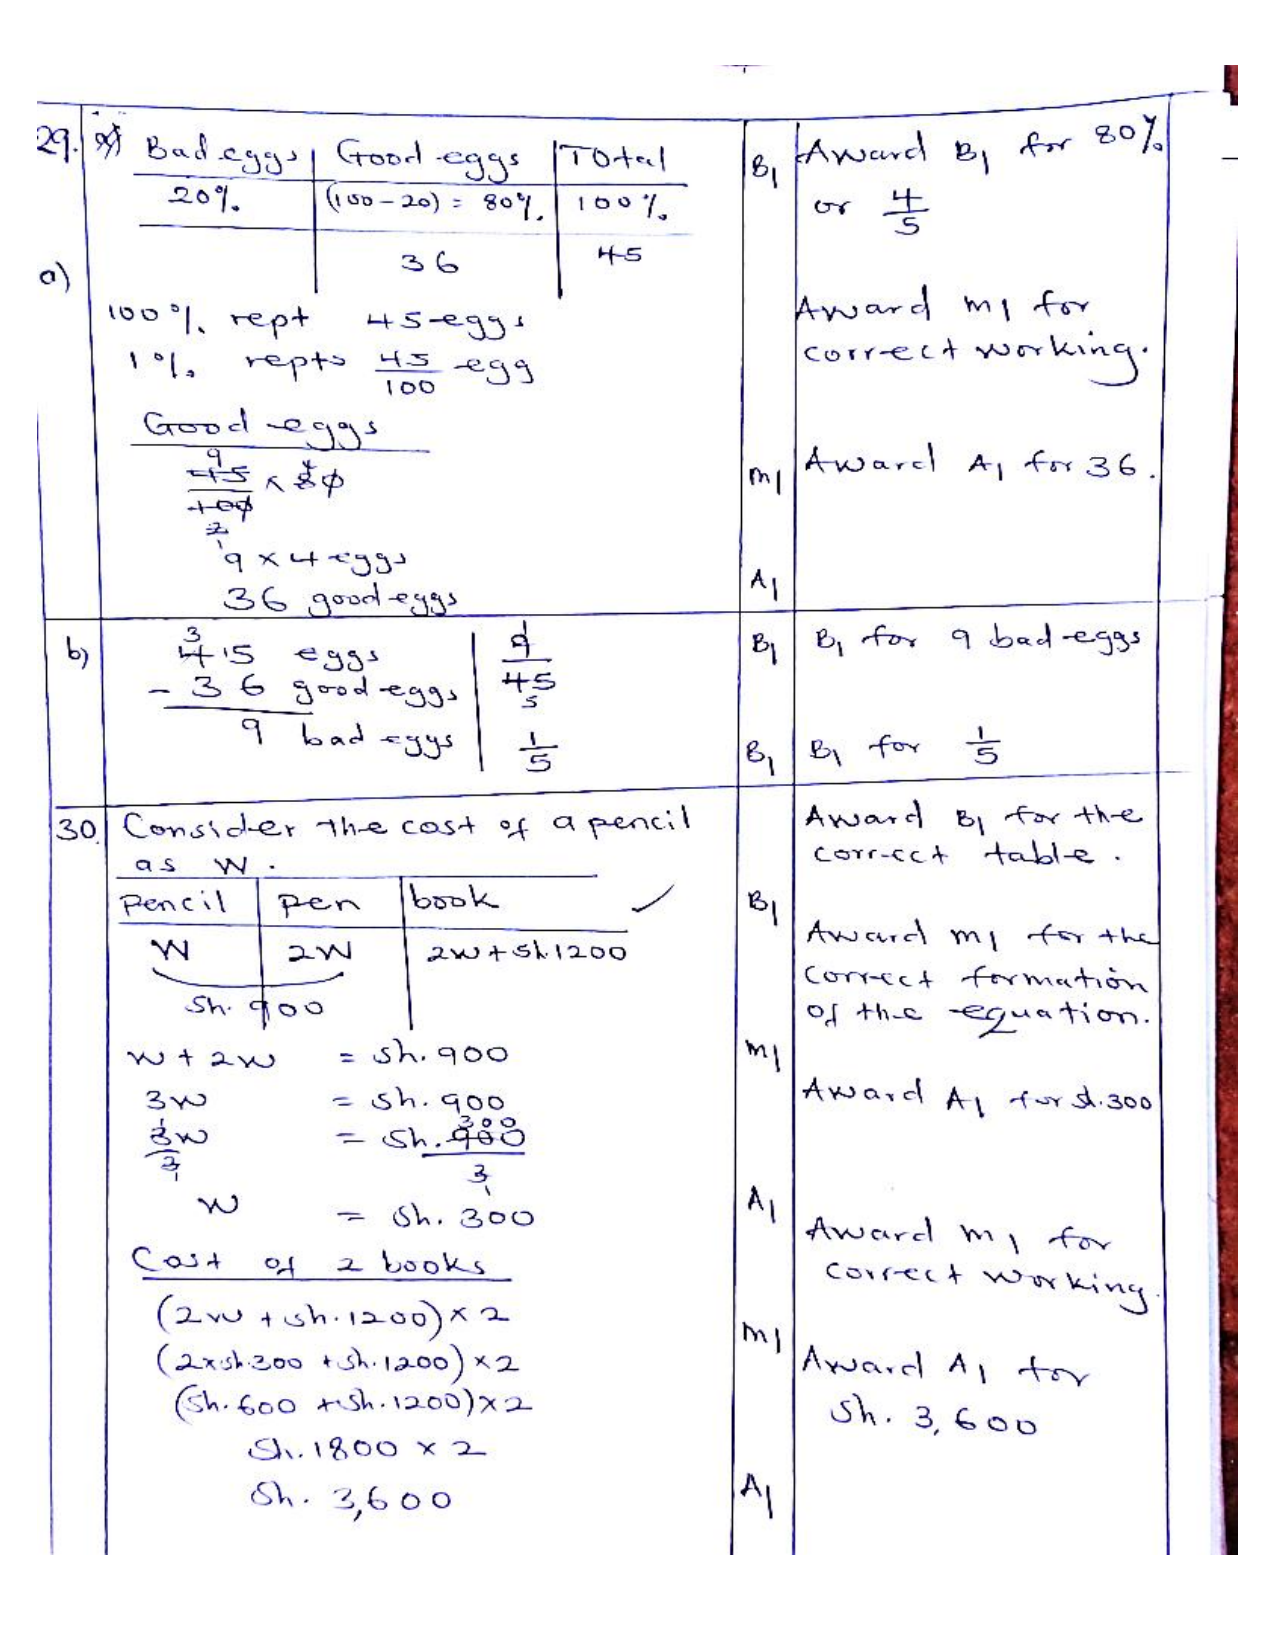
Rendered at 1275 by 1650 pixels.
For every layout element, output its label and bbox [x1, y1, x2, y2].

picture [37, 65, 1238, 1555]
